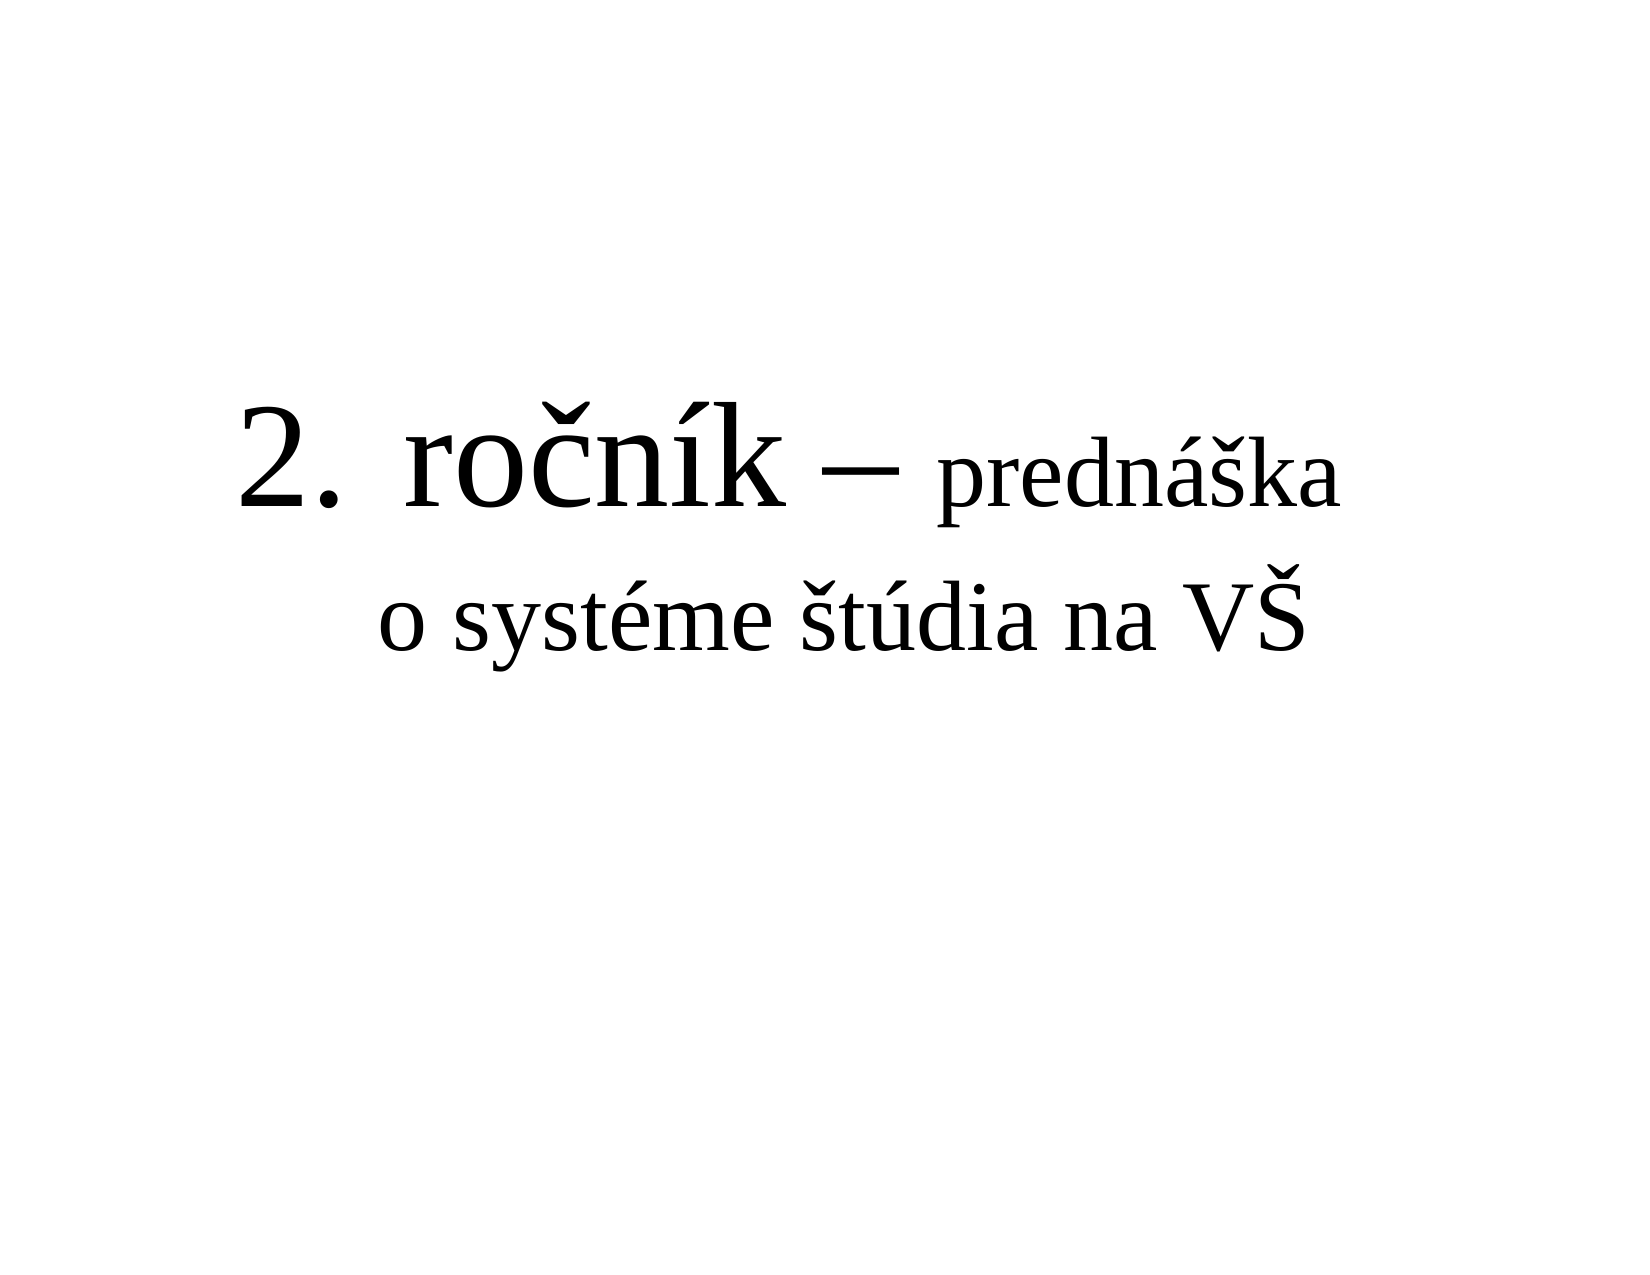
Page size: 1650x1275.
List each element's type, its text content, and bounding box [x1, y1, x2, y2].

list ročník – prednáška o systéme štúdia na VŠ [74, 367, 1502, 671]
